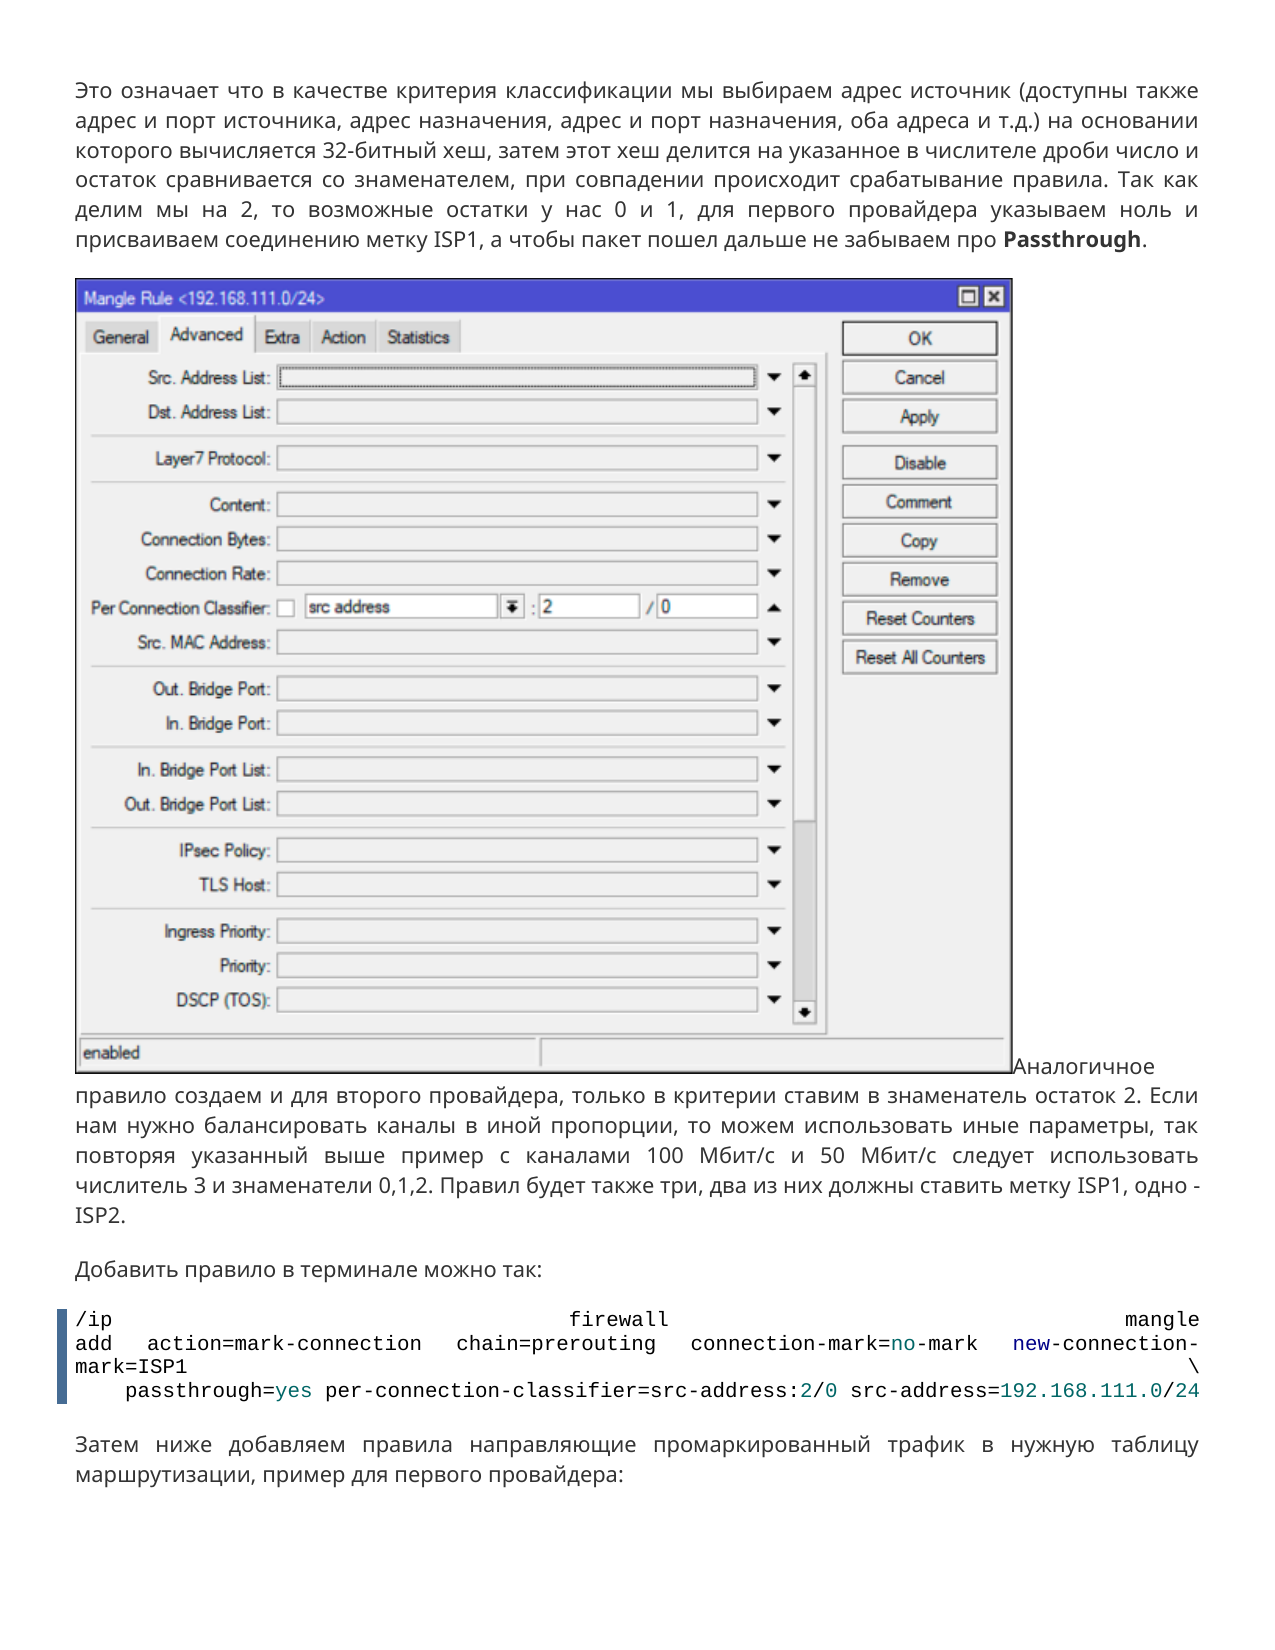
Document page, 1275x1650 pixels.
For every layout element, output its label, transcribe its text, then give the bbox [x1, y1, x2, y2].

text Добавить правило в терминале можно так: [75, 1254, 1200, 1284]
picture [75, 278, 1013, 1074]
text Затем ниже добавляем правила направляющие промаркированный трафик в нужную таблицу маршрутизации, пример для первого провайдера: [75, 1429, 1200, 1488]
text Это означает что в качестве критерия классификации мы выбираем адрес источник (доступны также адрес и порт источника, адрес назначения, адрес и порт назначения, оба адреса и т.д.) на основании которого вычисляется 32-битный хеш, затем этот хеш делится на указанное в числителе дроби число и остаток сравнивается со знаменателем, при совпадении происходит срабатывание правила. Так как делим мы на 2, то возможные остатки у нас 0 и 1, для первого провайдера указываем ноль и присваиваем соединению метку ISP1, а чтобы пакет пошел дальше не забываем про Passthrough. [75, 75, 1200, 254]
